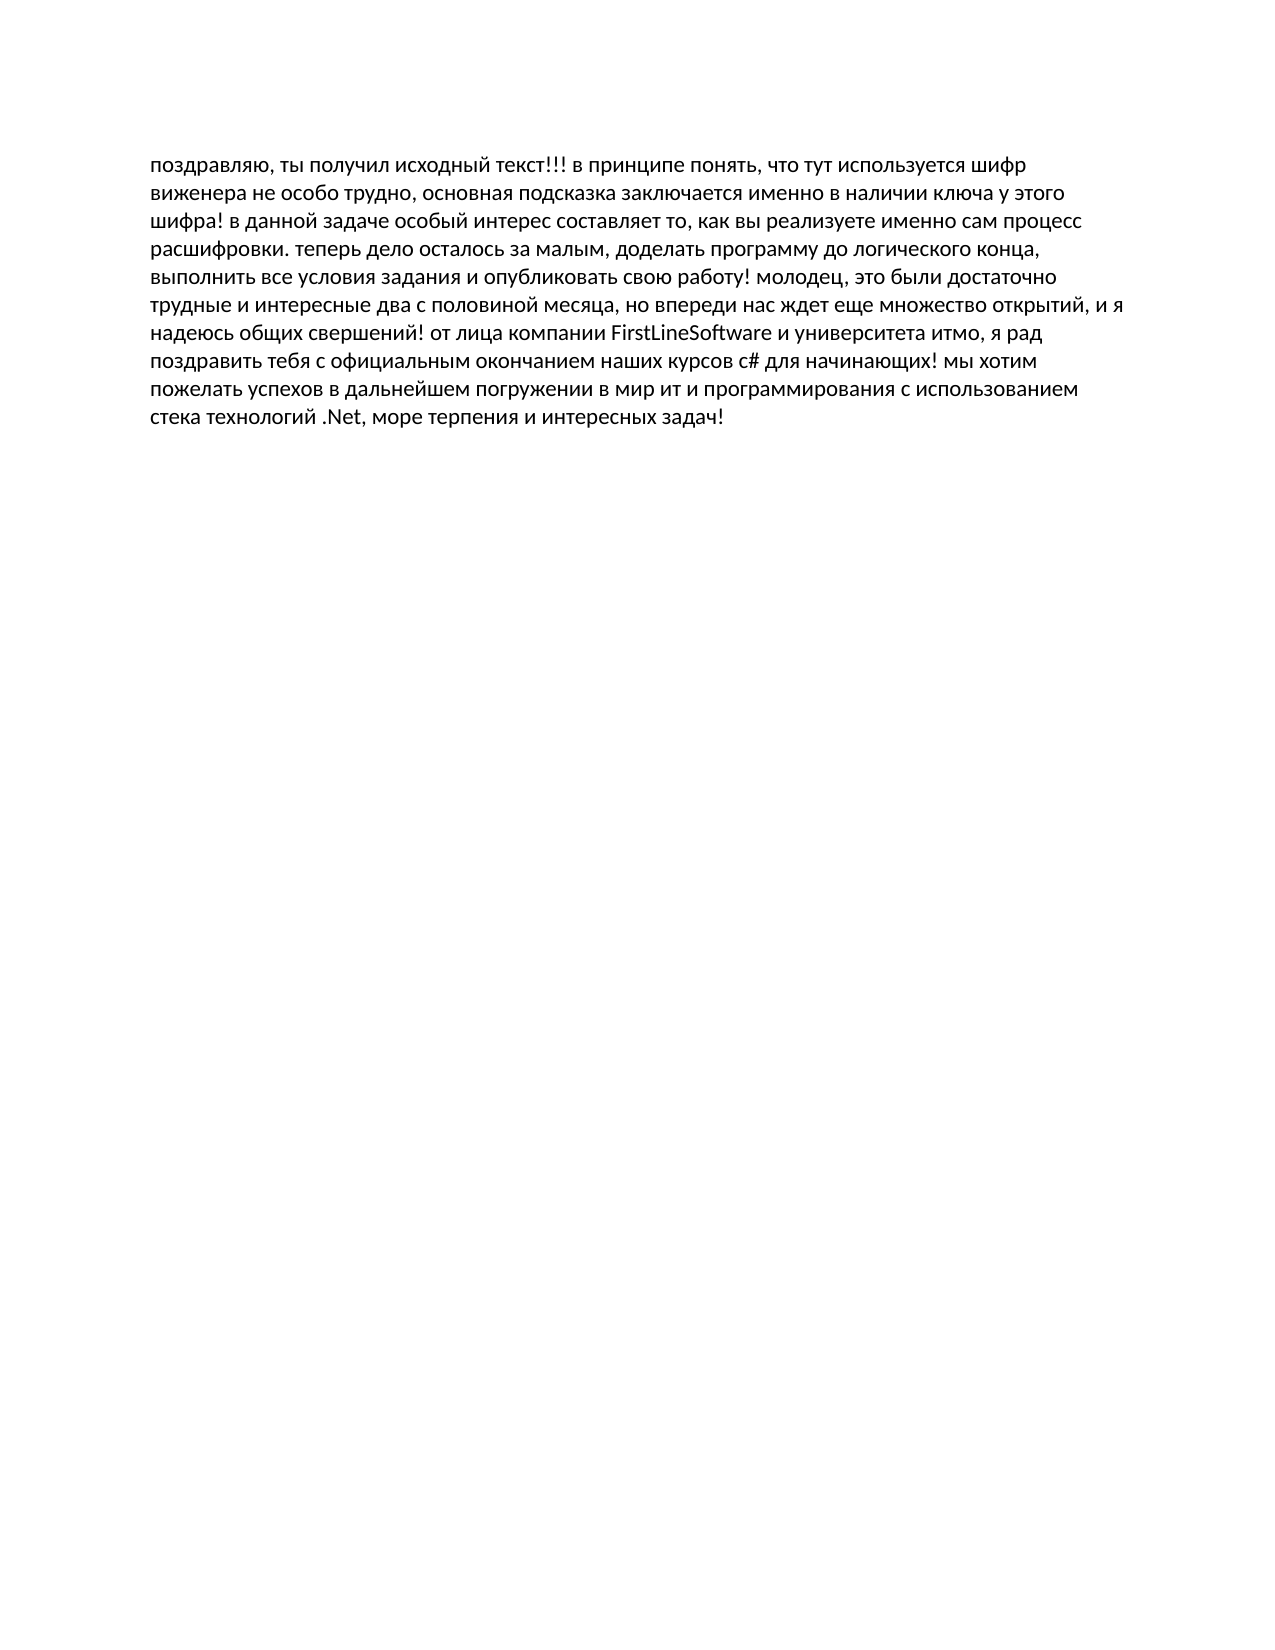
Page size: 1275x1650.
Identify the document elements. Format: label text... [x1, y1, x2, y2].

text поздравляю, ты получил исходный текст!!! в принципе понять, что тут используется шифр виженера не особо трудно, основная подсказка заключается именно в наличии ключа у этого шифра! в данной задаче особый интерес составляет то, как вы реализуете именно сам процесс расшифровки. теперь дело осталось за малым, доделать программу до логического конца, выполнить все условия задания и опубликовать свою работу! молодец, это были достаточно трудные и интересные два с половиной месяца, но впереди нас ждет еще множество открытий, и я надеюсь общих свершений! от лица компании FirstLineSoftware и университета итмо, я рад поздравить тебя с официальным окончанием наших курсов с# для начинающих! мы хотим пожелать успехов в дальнейшем погружении в мир ит и программирования с использованием стека технологий .Net, море терпения и интересных задач! [150, 150, 1125, 593]
